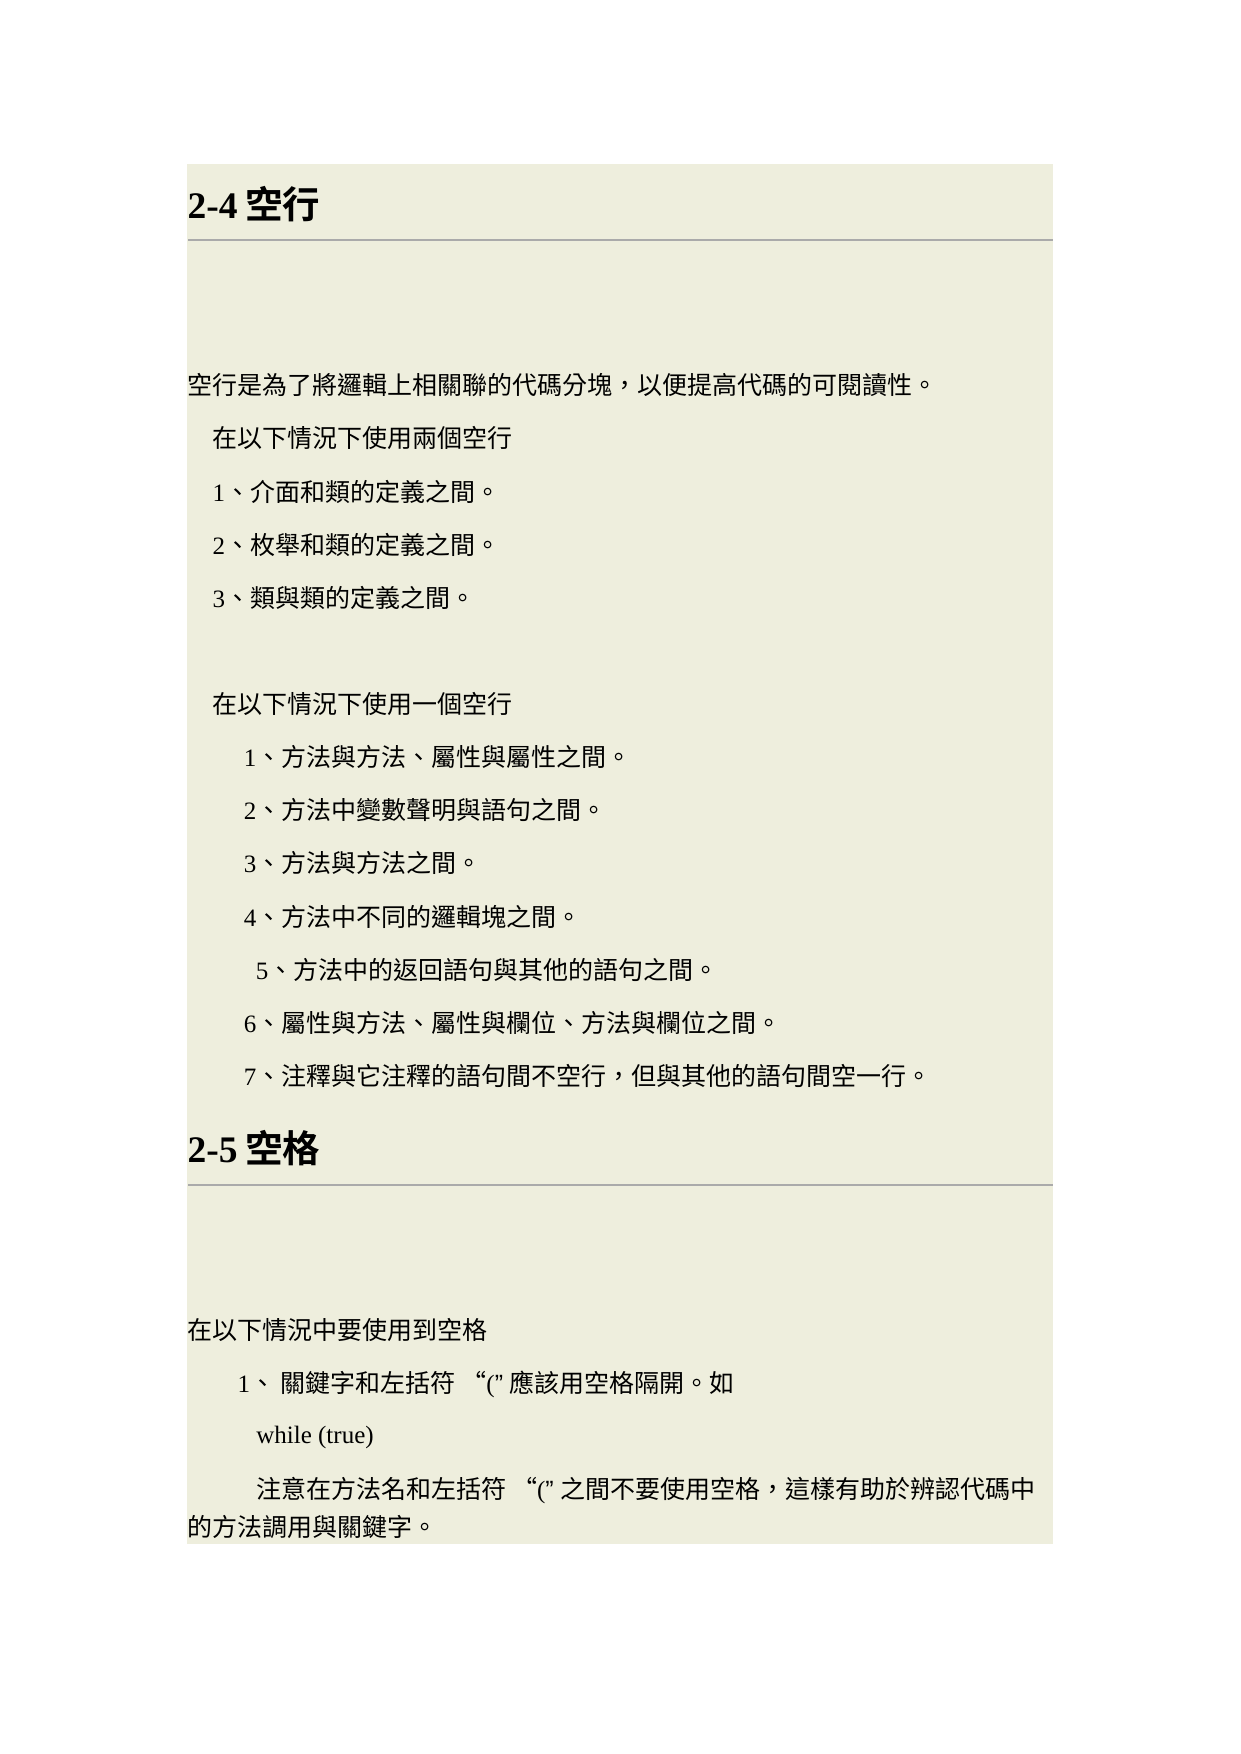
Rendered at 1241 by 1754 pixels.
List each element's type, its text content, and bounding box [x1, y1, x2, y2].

text 在以下情況下使用兩個空行 [187, 418, 1053, 456]
text 4、方法中不同的邏輯塊之間。 [187, 896, 1053, 934]
text 7、注釋與它注釋的語句間不空行，但與其他的語句間空一行。 [187, 1056, 1053, 1093]
text 5、方法中的返回語句與其他的語句之間。 [187, 949, 1053, 987]
subtitle 2-4空行 [187, 164, 1053, 241]
text 3、類與類的定義之間。 [187, 578, 1053, 615]
subtitle 2-5空格 [187, 1109, 1053, 1186]
text 1、方法與方法、屬性與屬性之間。 [187, 737, 1053, 774]
text while (true) [187, 1416, 1053, 1453]
text 在以下情況中要使用到空格 [187, 1310, 1053, 1347]
text 2、枚舉和類的定義之間。 [187, 524, 1053, 562]
text 注意在方法名和左括符 “(” 之間不要使用空格，這樣有助於辨認代碼中的方法調用與關鍵字。 [187, 1469, 1053, 1544]
text 1、 關鍵字和左括符 “(” 應該用空格隔開。如 [187, 1363, 1053, 1400]
text 空行是為了將邏輯上相關聯的代碼分塊，以便提高代碼的可閱讀性。 [187, 365, 1053, 403]
text 6、屬性與方法、屬性與欄位、方法與欄位之間。 [187, 1003, 1053, 1040]
text 3、方法與方法之間。 [187, 843, 1053, 881]
text 1、介面和類的定義之間。 [187, 471, 1053, 509]
text 2、方法中變數聲明與語句之間。 [187, 790, 1053, 828]
text 在以下情況下使用一個空行 [187, 684, 1053, 721]
